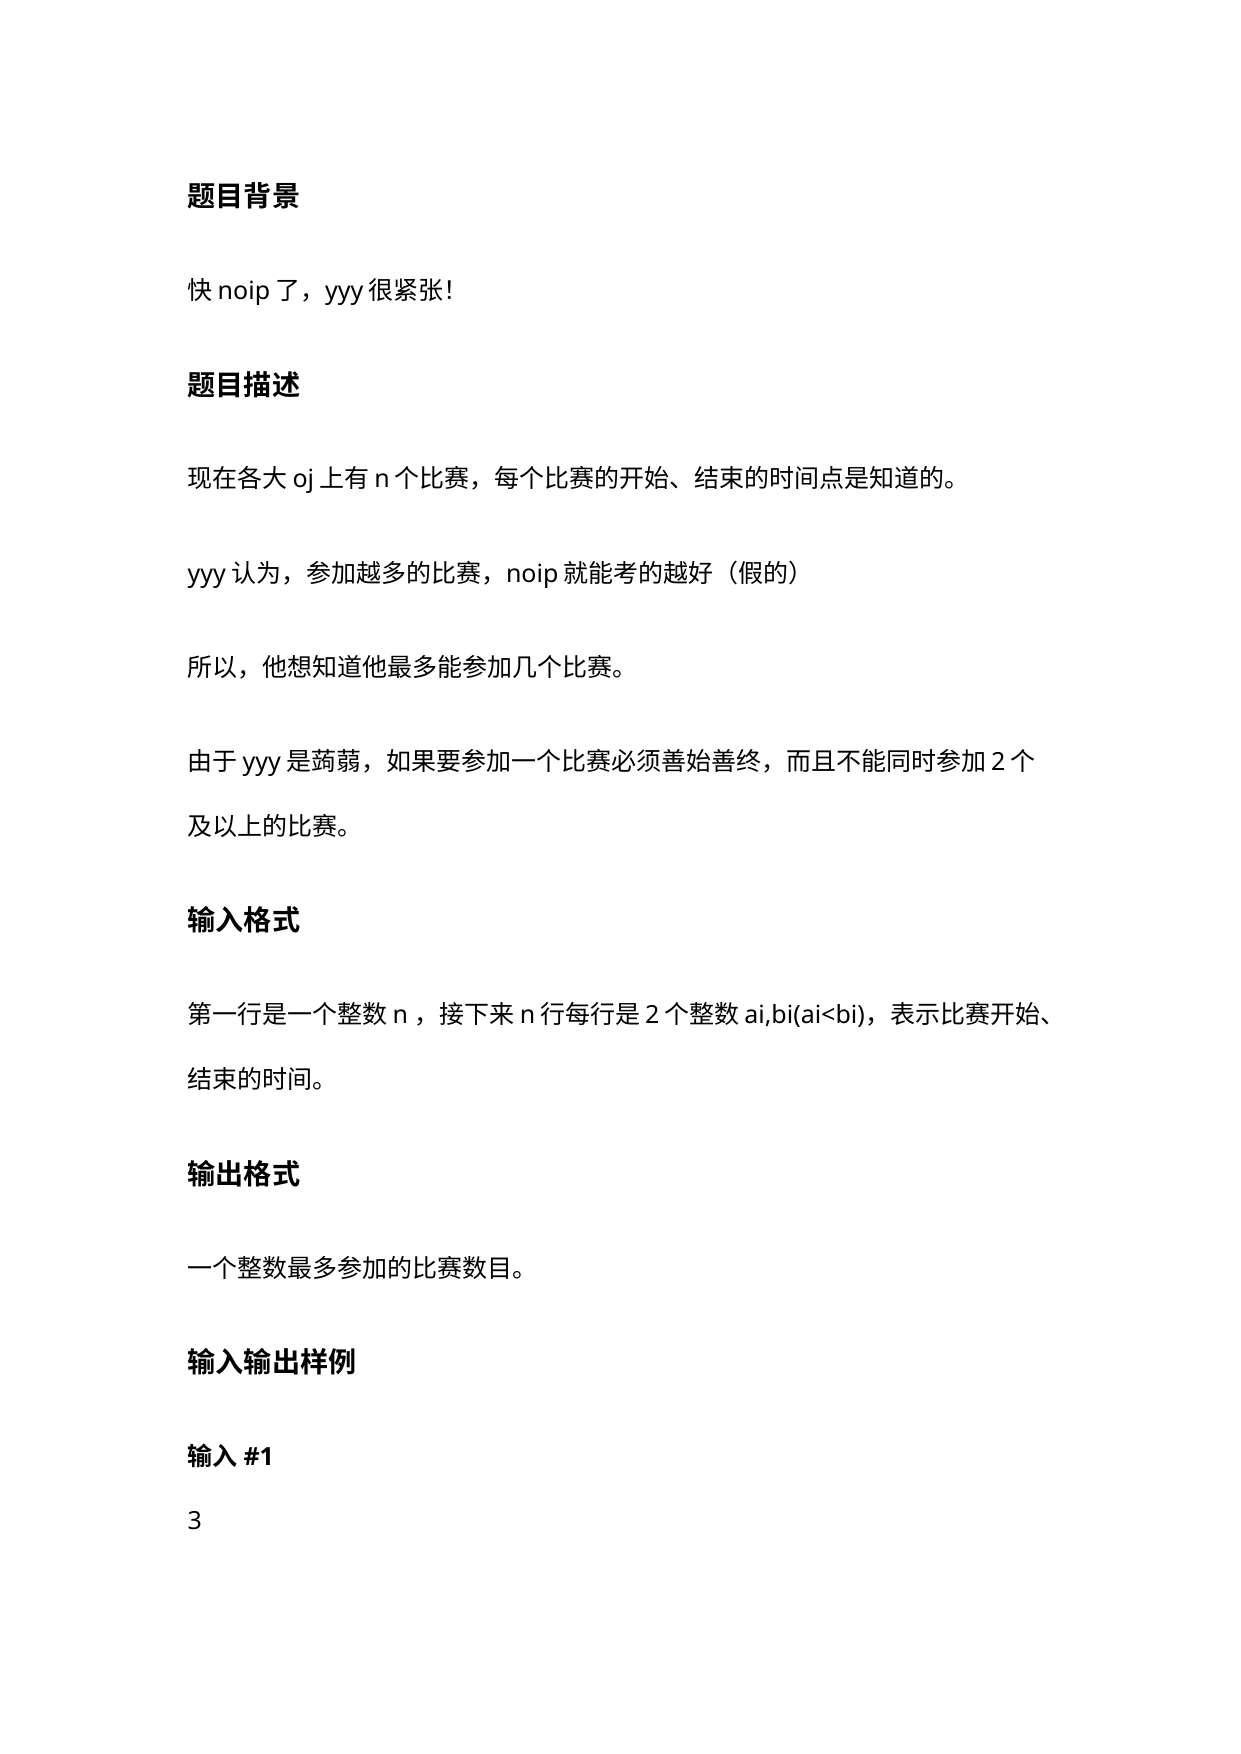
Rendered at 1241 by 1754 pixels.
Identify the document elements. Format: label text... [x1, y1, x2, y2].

text 输入 #1 [187, 1422, 1053, 1487]
text 输出格式 [187, 1139, 1053, 1204]
text 题目描述 [187, 350, 1053, 415]
text 由于yyy是蒟蒻，如果要参加一个比赛必须善始善终，而且不能同时参加2个及以上的比赛。 [187, 727, 1053, 857]
text 现在各大oj上有n个比赛，每个比赛的开始、结束的时间点是知道的。 [187, 444, 1053, 509]
text 一个整数最多参加的比赛数目。 [187, 1234, 1053, 1299]
text 输入输出样例 [187, 1328, 1053, 1393]
text 第一行是一个整数n ，接下来n行每行是2个整数ai,bi(ai<bi)，表示比赛开始、结束的时间。 [187, 980, 1053, 1110]
text 题目背景 [187, 162, 1053, 227]
text 快noip了，yyy很紧张！ [187, 256, 1053, 321]
text 输入格式 [187, 886, 1053, 951]
text yyy认为，参加越多的比赛，noip就能考的越好（假的） [187, 539, 1053, 604]
text 3 [187, 1487, 1053, 1552]
text 所以，他想知道他最多能参加几个比赛。 [187, 633, 1053, 698]
